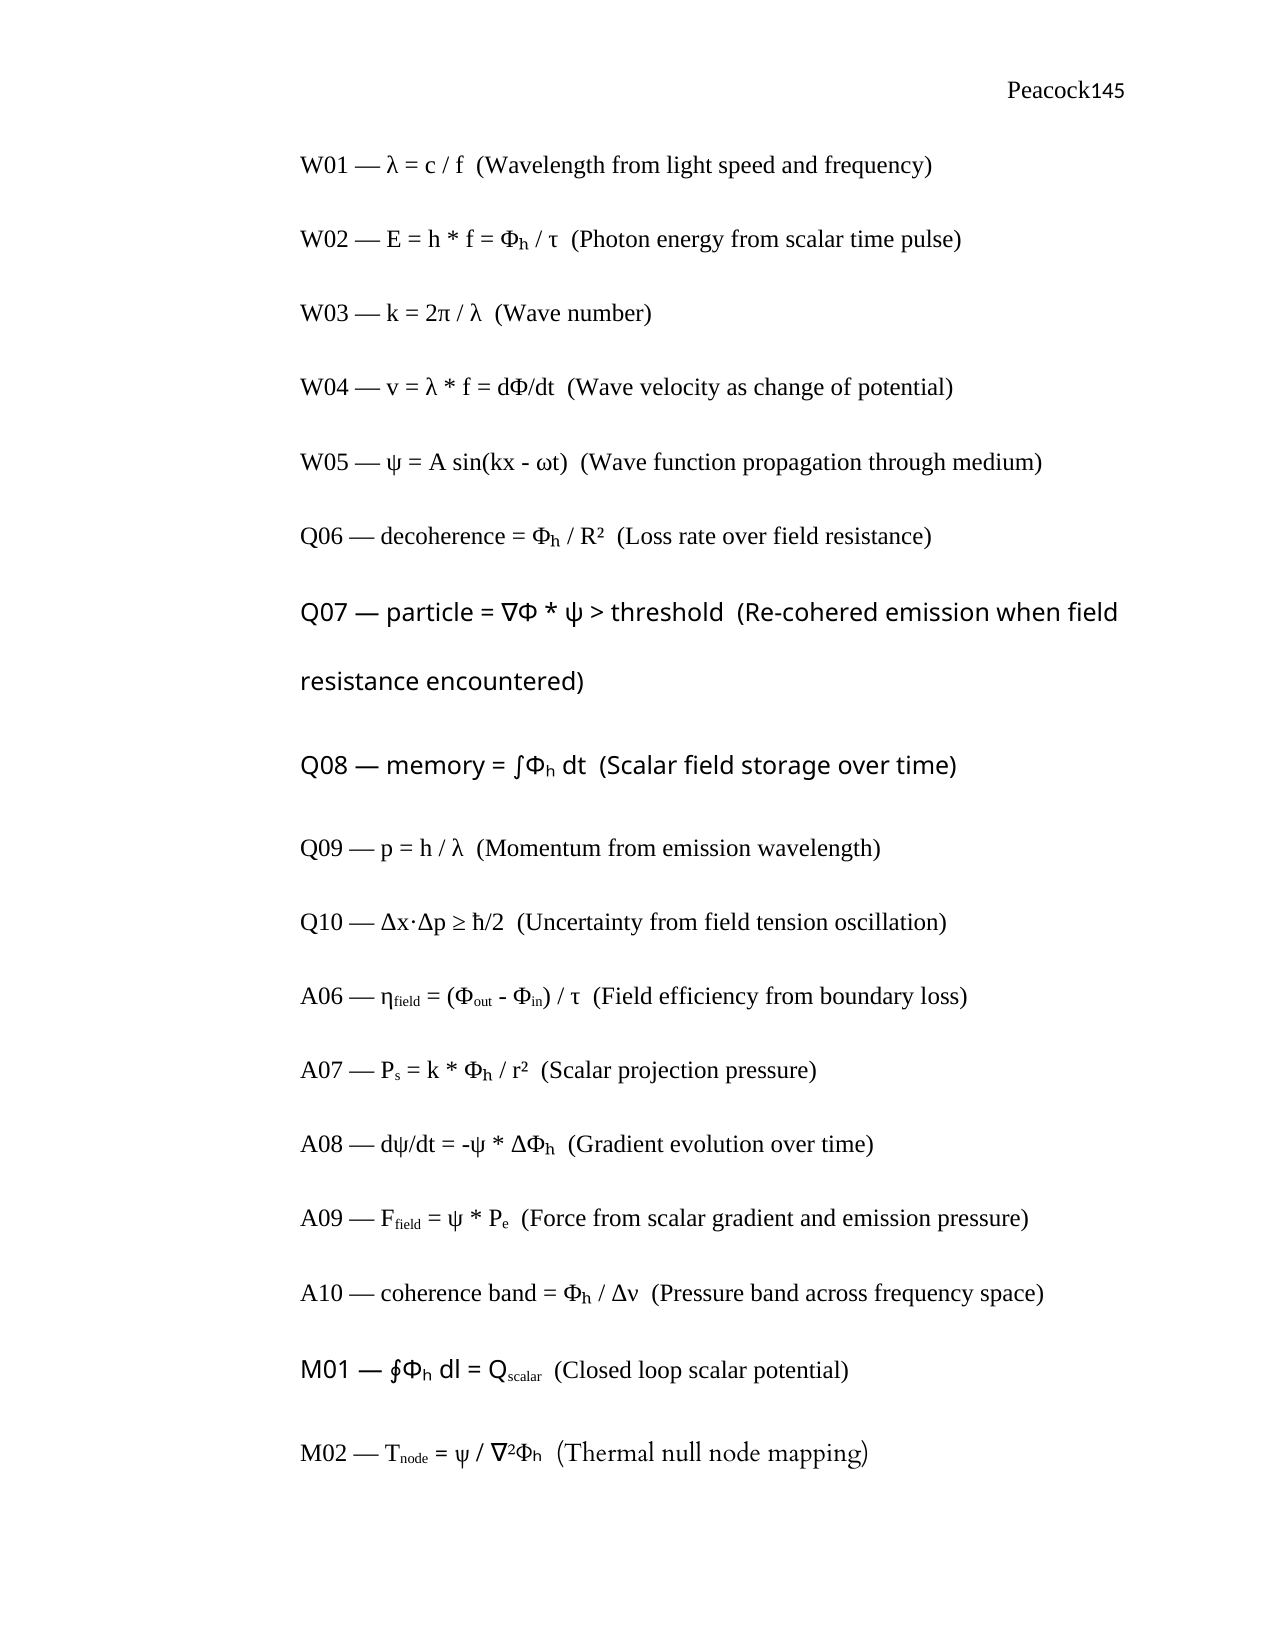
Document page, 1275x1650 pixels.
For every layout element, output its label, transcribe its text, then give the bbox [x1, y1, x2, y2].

text A09 — Ffield = ψ * Pₑ (Force from scalar gradient and emission pressure) [300, 1203, 1125, 1232]
text A06 — ηfield = (Φout - Φin) / τ (Field efficiency from boundary loss) [300, 981, 1125, 1010]
text W03 — k = 2π / λ (Wave number) [300, 298, 1125, 327]
text W05 — ψ = A sin(kx - ωt) (Wave function propagation through medium) [300, 447, 1125, 475]
text W01 — λ = c / f (Wavelength from light speed and frequency) [300, 150, 1125, 179]
text Q09 — p = h / λ (Momentum from emission wavelength) [300, 833, 1125, 861]
text M02 — Tnode [300, 1437, 1125, 1471]
text Q06 — decoherence = Φₕ / R² (Loss rate over field resistance) [300, 521, 1125, 549]
text A08 — dψ/dt = -ψ * ΔΦₕ (Gradient evolution over time) [300, 1129, 1125, 1158]
text A07 — Ps = k * Φₕ / r² (Scalar projection pressure) [300, 1055, 1125, 1084]
text scalar (Closed loop scalar potential) [300, 1352, 1125, 1386]
text W02 — E = h * f = Φₕ / τ (Photon energy from scalar time pulse) [300, 224, 1125, 253]
text Q10 — Δx·Δp ≥ ħ/2 (Uncertainty from field tension oscillation) [300, 907, 1125, 936]
text W04 — v = λ * f = dΦ/dt (Wave velocity as change of potential) [300, 372, 1125, 401]
text A10 — coherence band = Φₕ / Δν (Pressure band across frequency space) [300, 1278, 1125, 1306]
